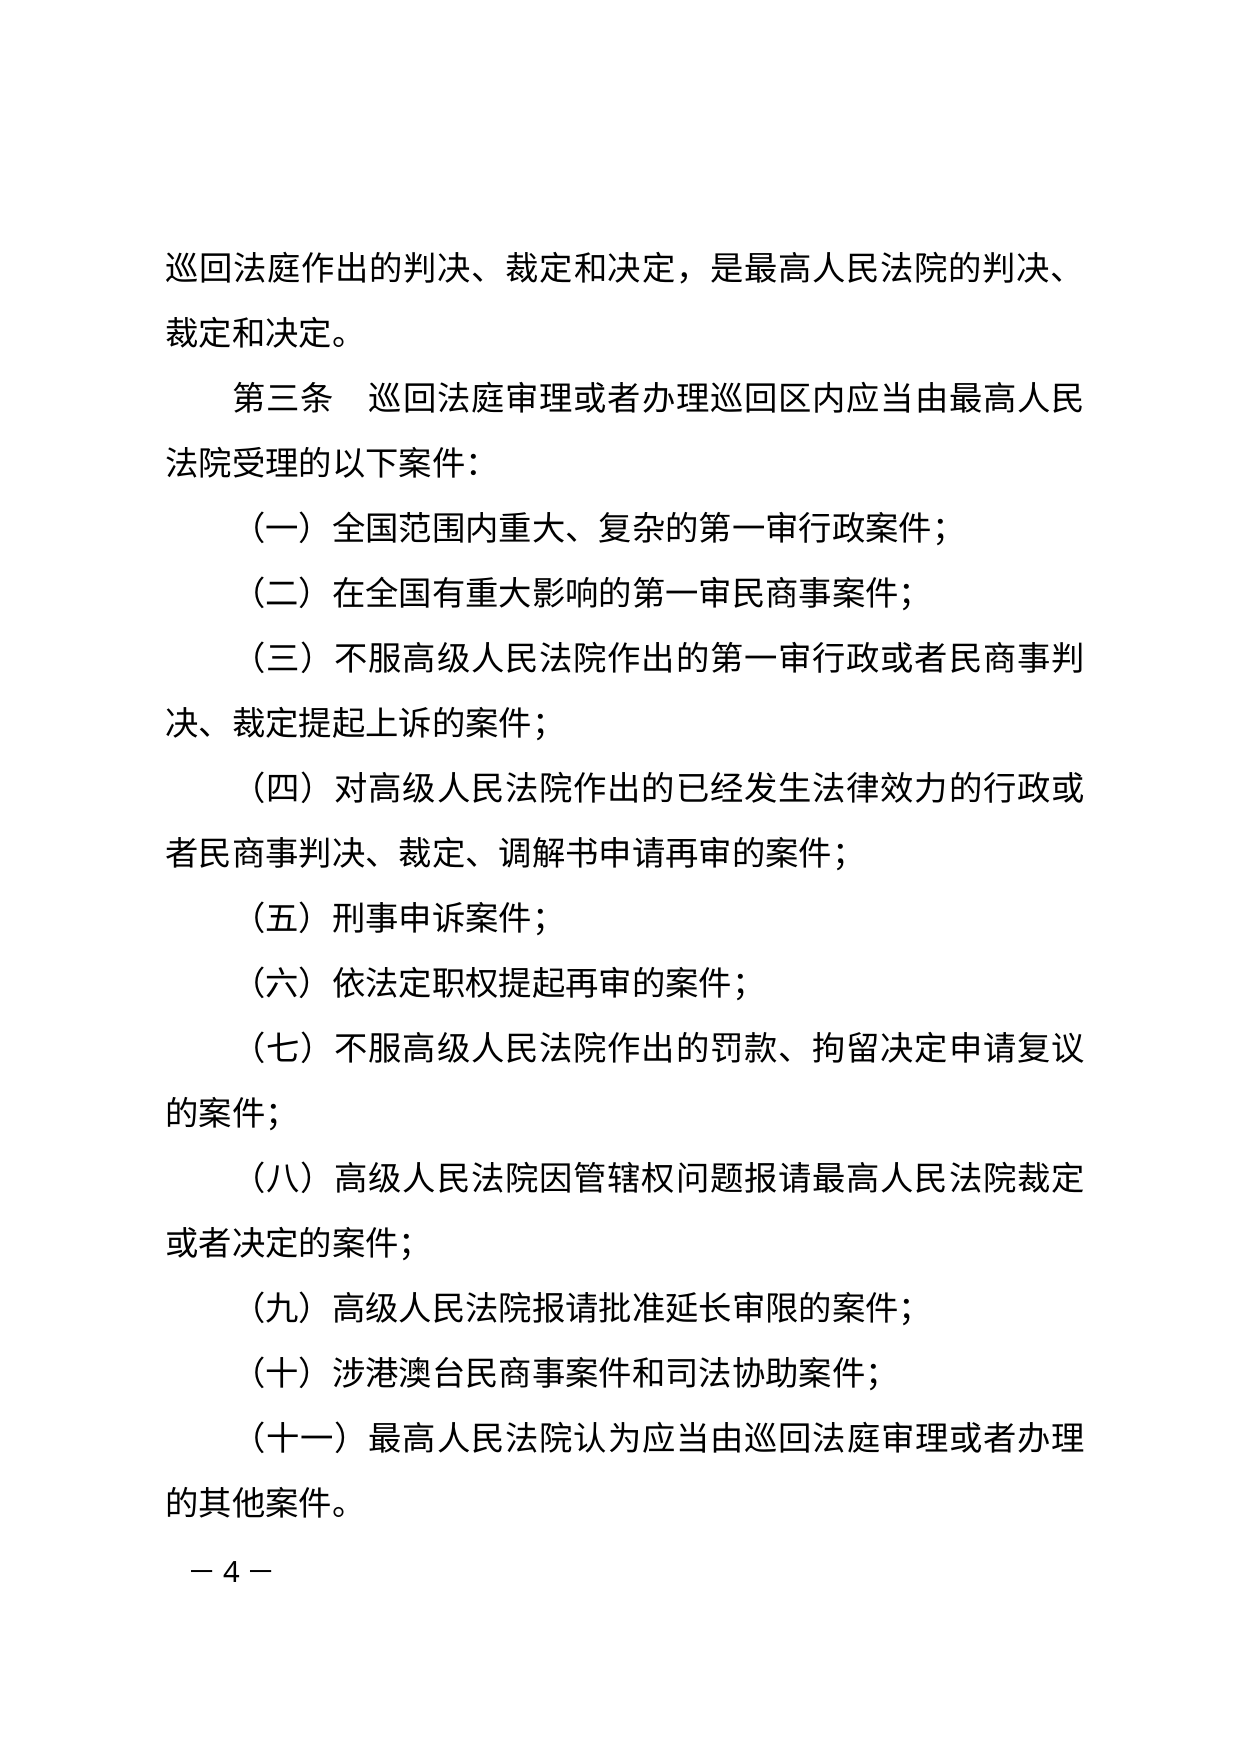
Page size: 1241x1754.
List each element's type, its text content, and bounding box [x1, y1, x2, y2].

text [165, 233, 1087, 363]
text （七）不服高级人民法院作出的罚款、拘留决定申请复议的案件； [165, 1013, 1087, 1143]
text （三）不服高级人民法院作出的第一审行政或者民商事判决、裁定提起上诉的案件； [165, 623, 1087, 753]
text （八）高级人民法院因管辖权问题报请最高人民法院裁定或者决定的案件； [165, 1143, 1087, 1273]
text （四）对高级人民法院作出的已经发生法律效力的行政或者民商事判决、裁定、调解书申请再审的案件； [165, 753, 1087, 883]
text （二）在全国有重大影响的第一审民商事案件； [165, 558, 1087, 623]
text （十一）最高人民法院认为应当由巡回法庭审理或者办理的其他案件。 [165, 1403, 1087, 1533]
text （六）依法定职权提起再审的案件； [165, 948, 1087, 1013]
text （九）高级人民法院报请批准延长审限的案件； [165, 1273, 1087, 1338]
text （十）涉港澳台民商事案件和司法协助案件； [165, 1338, 1087, 1403]
text （五）刑事申诉案件； [165, 883, 1087, 948]
text 第三条 巡回法庭审理或者办理巡回区内应当由最高人民法院受理的以下案件： [165, 363, 1087, 493]
text （一）全国范围内重大、复杂的第一审行政案件； [165, 493, 1087, 558]
